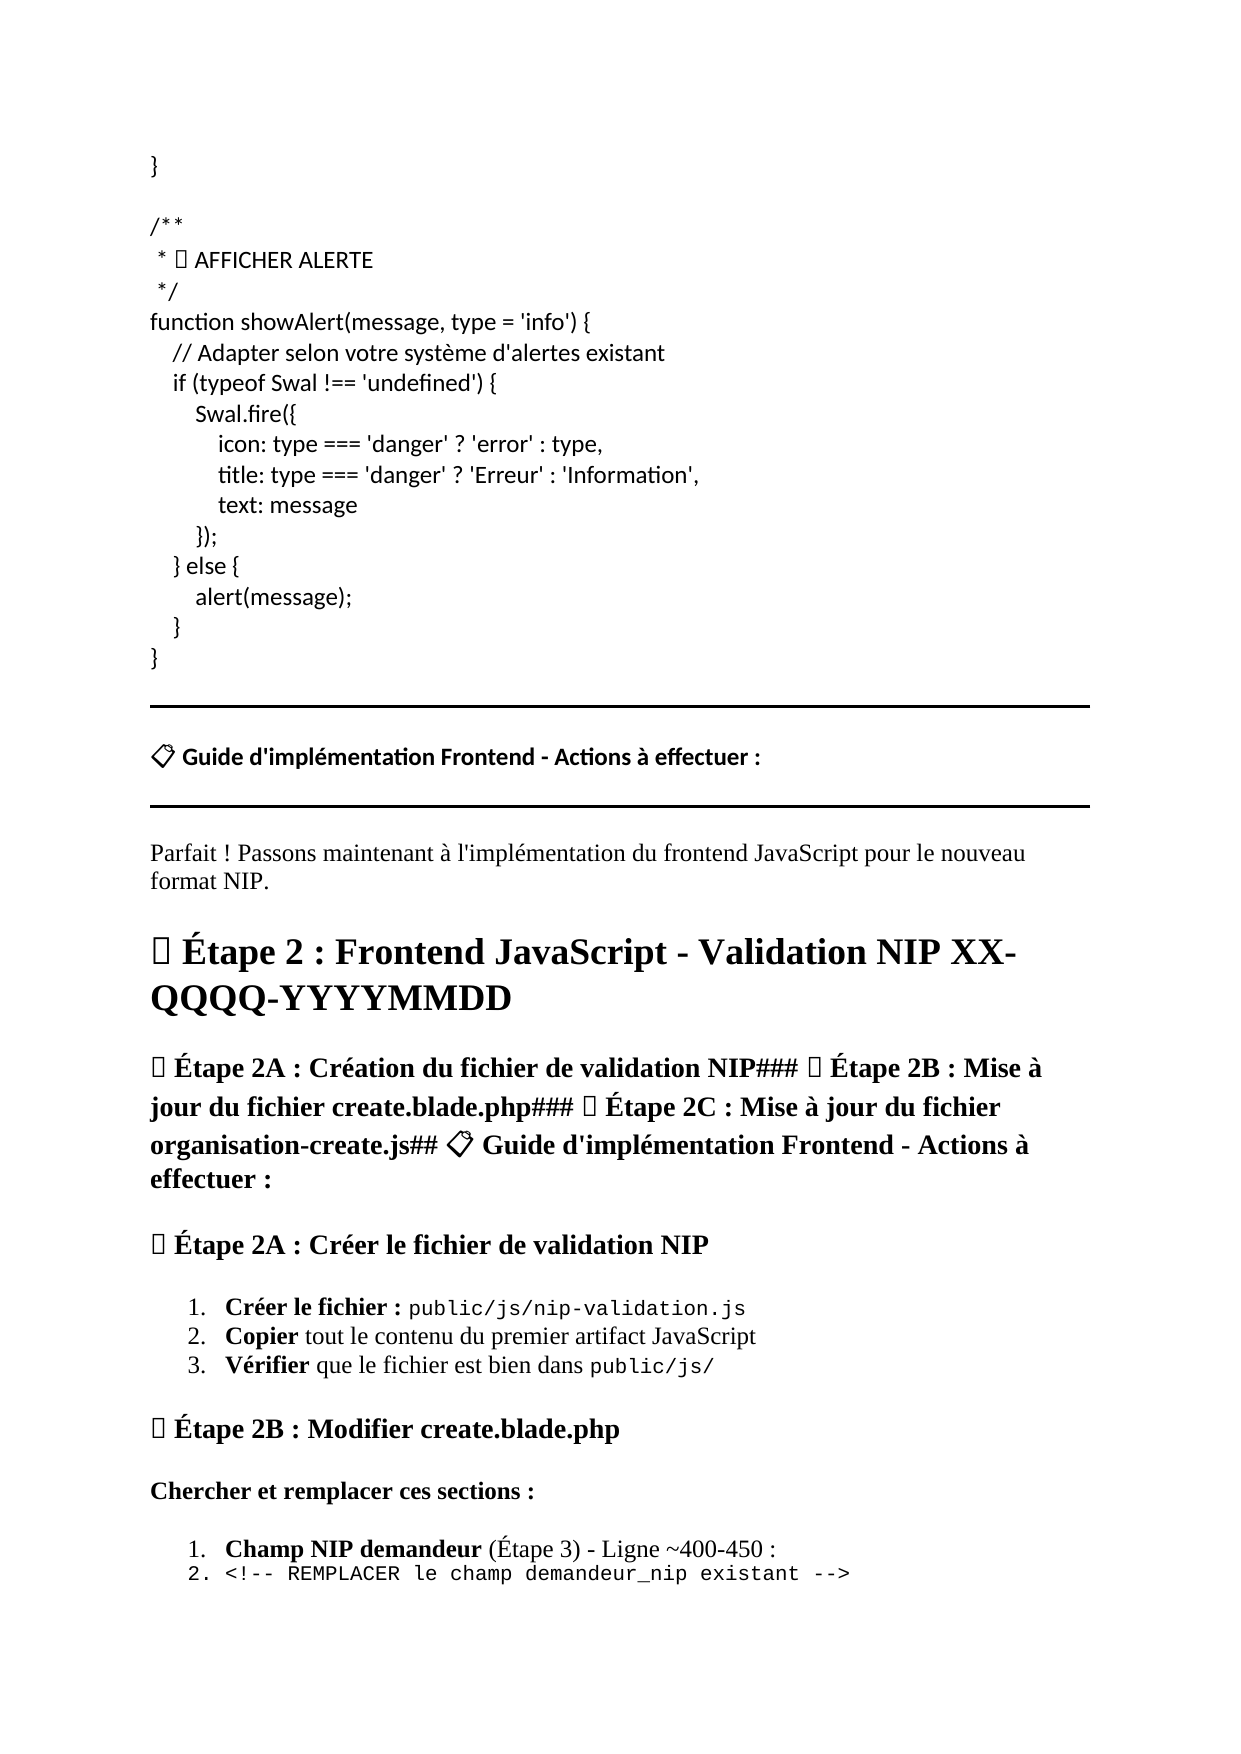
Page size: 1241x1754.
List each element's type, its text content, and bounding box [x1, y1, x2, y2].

text 📋 Guide d'implémentation Frontend - Actions à effectuer : [150, 739, 1090, 773]
text } [150, 642, 1090, 672]
text icon: type === 'danger' ? 'error' : type, [150, 428, 1090, 459]
text alert(message); [150, 581, 1090, 611]
text * ✅ AFFICHER ALERTE [150, 242, 1090, 276]
text function showAlert(message, type = 'info') { [150, 306, 1090, 337]
text text: message [150, 489, 1090, 520]
text Chercher et remplacer ces sections : [150, 1476, 1090, 1505]
text 🔧 Étape 2A : Créer le fichier de validation NIP [150, 1224, 1090, 1262]
list Champ NIP demandeur (Étape 3) - Ligne ~400-450 : [187, 1534, 1090, 1563]
text } [150, 150, 1090, 181]
text 🚀 Étape 2 : Frontend JavaScript - Validation NIP XX-QQQQ-YYYYMMDD [150, 924, 1090, 1018]
text if (typeof Swal !== 'undefined') { [150, 367, 1090, 398]
text /** [150, 211, 1090, 242]
text 🔧 Étape 2A : Création du fichier de validation NIP### 🔧 Étape 2B : Mise à jour du fichier create.blade.php### 🔧 Étape 2C : Mise à jour du fichier organisation-create.js## 📋 Guide d'implémentation Frontend - Actions à effectuer : [150, 1048, 1090, 1195]
list Vérifier que le fichier est bien dans public/js/ [187, 1350, 1090, 1379]
text } else { [150, 550, 1090, 581]
text title: type === 'danger' ? 'Erreur' : 'Information', [150, 459, 1090, 489]
text Parfait ! Passons maintenant à l'implémentation du frontend JavaScript pour le nouveau format NIP. [150, 838, 1090, 895]
list Copier tout le contenu du premier artifact JavaScript [187, 1321, 1090, 1350]
list <!-- REMPLACER le champ demandeur_nip existant --> [187, 1563, 1090, 1587]
text */ [150, 276, 1090, 306]
text } [150, 611, 1090, 642]
text // Adapter selon votre système d'alertes existant [150, 337, 1090, 367]
text Swal.fire({ [150, 398, 1090, 428]
text }); [150, 520, 1090, 550]
text 🔧 Étape 2B : Modifier create.blade.php [150, 1409, 1090, 1447]
list Créer le fichier : public/js/nip-validation.js [187, 1292, 1090, 1321]
